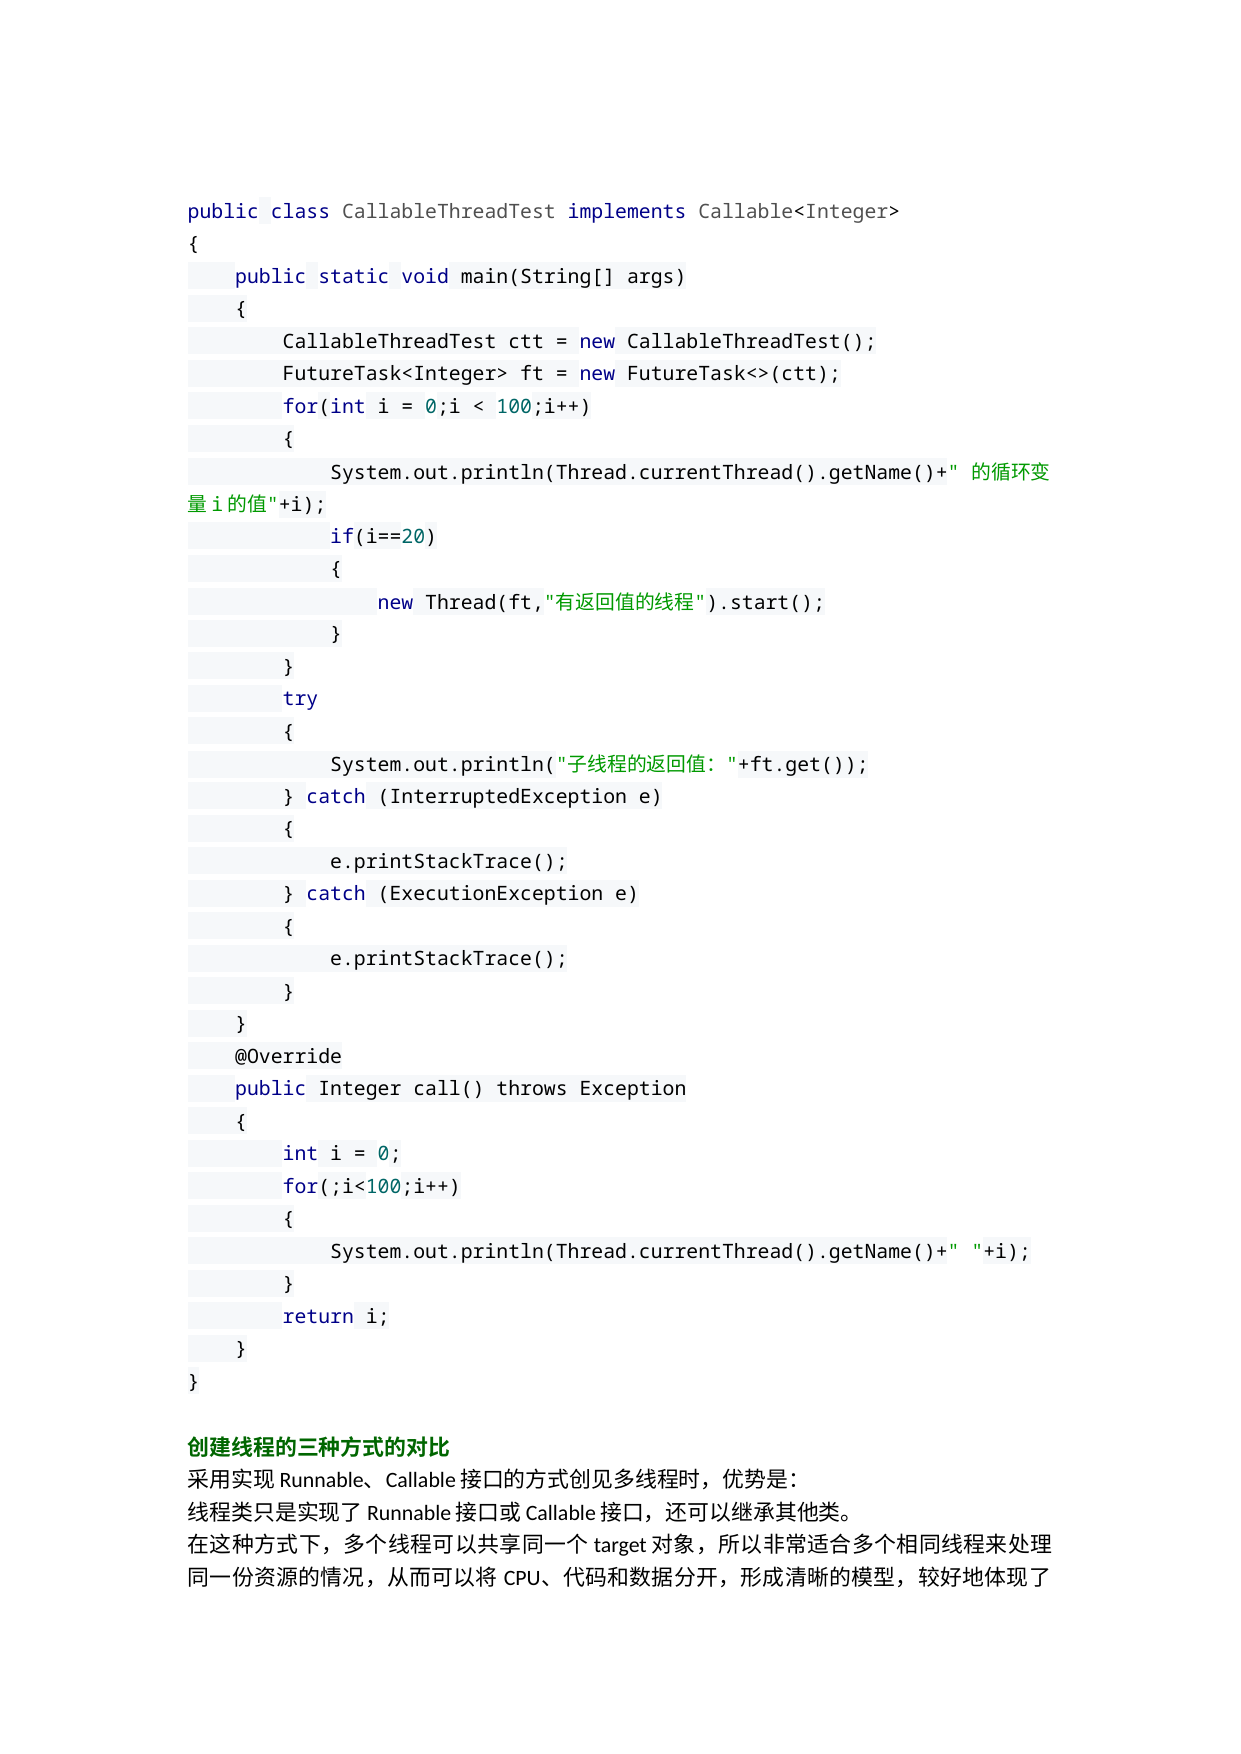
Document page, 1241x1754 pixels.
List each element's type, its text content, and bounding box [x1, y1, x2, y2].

text e.printStackTrace(); [187, 844, 1053, 877]
text public class CallableThreadTest implements Callable<Integer> [187, 194, 1053, 227]
text } [187, 649, 1053, 682]
text System.out.println(Thread.currentThread().getName()+" 的循环变量i的值"+i); [187, 454, 1053, 519]
text System.out.println(Thread.currentThread().getName()+" "+i); [187, 1234, 1053, 1267]
text 采用实现Runnable、Callable接口的方式创见多线程时，优势是： [187, 1462, 1053, 1494]
text for(int i = 0;i < 100;i++) [187, 389, 1053, 422]
text new Thread(ft,"有返回值的线程").start(); [187, 584, 1053, 617]
text FutureTask<Integer> ft = new FutureTask<>(ctt); [187, 357, 1053, 389]
text @Override [187, 1039, 1053, 1072]
text { [187, 1104, 1053, 1137]
text 线程类只是实现了Runnable接口或Callable接口，还可以继承其他类。 [187, 1494, 1053, 1527]
text { [187, 909, 1053, 942]
text if(i==20) [187, 519, 1053, 552]
text { [187, 1202, 1053, 1234]
text return i; [187, 1299, 1053, 1332]
text } [187, 974, 1053, 1007]
text e.printStackTrace(); [187, 942, 1053, 974]
text CallableThreadTest ctt = new CallableThreadTest(); [187, 324, 1053, 357]
text } [187, 1267, 1053, 1299]
text int i = 0; [187, 1137, 1053, 1169]
text } catch (InterruptedException e) [187, 779, 1053, 812]
text for(;i<100;i++) [187, 1169, 1053, 1202]
text System.out.println("子线程的返回值："+ft.get()); [187, 747, 1053, 779]
text { [187, 422, 1053, 454]
text { [187, 714, 1053, 747]
text } [187, 1364, 1053, 1397]
text public Integer call() throws Exception [187, 1072, 1053, 1104]
text } [187, 1332, 1053, 1364]
text 创建线程的三种方式的对比 [187, 1429, 1053, 1462]
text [187, 1527, 1053, 1592]
text } catch (ExecutionException e) [187, 877, 1053, 909]
text } [187, 1007, 1053, 1039]
text { [187, 227, 1053, 259]
text public static void main(String[] args) [187, 259, 1053, 292]
text try [187, 682, 1053, 714]
text { [187, 812, 1053, 844]
text } [187, 617, 1053, 649]
text { [187, 292, 1053, 324]
text { [187, 552, 1053, 584]
